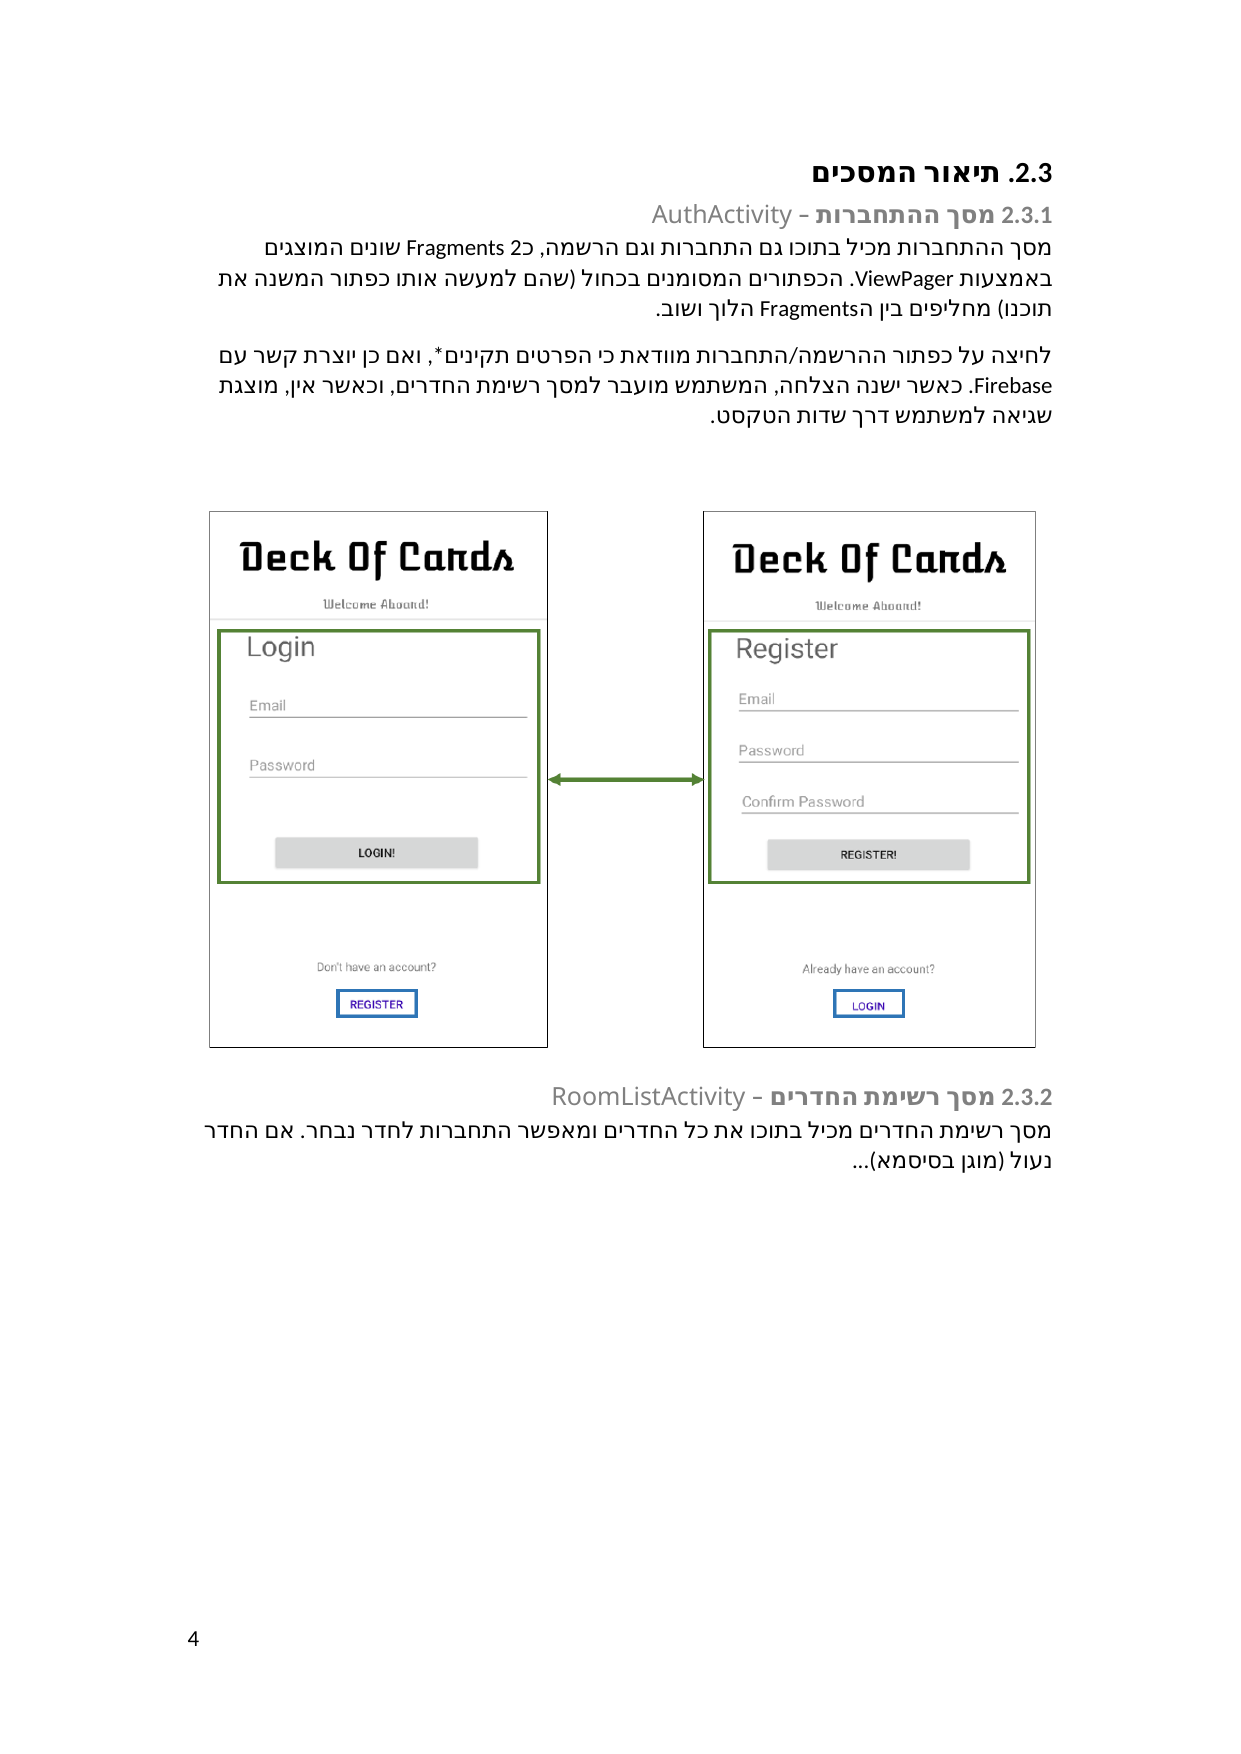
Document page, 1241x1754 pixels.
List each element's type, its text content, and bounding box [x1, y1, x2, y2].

text מסך ההתחברות מכיל בתוכו גם התחברות וגם הרשמה, כ2 Fragments שונים המוצגים באמצעות ViewPager. הכפתורים המסומנים בכחול (שהם למעשה אותו כפתור המשנה את תוכנו) מחליפים בין הFragments הלוך ושוב. [187, 233, 1053, 322]
subtitle 2.3.1 מסך ההתחברות – AuthActivity [187, 197, 1053, 231]
subtitle 2.3.2 מסך רשימת החדרים – RoomListActivity [187, 1079, 1053, 1113]
picture [187, 495, 1053, 1061]
text לחיצה על כפתור ההרשמה/התחברות מוודאת כי הפרטים תקינים*, ואם כן יוצרת קשר עם Firebase. כאשר ישנה הצלחה, המשתמש מועבר למסך רשימת החדרים, וכאשר אין, מוצגת שגיאה למשתמש דרך שדות הטקסט. [187, 341, 1053, 429]
text מסך רשימת החדרים מכיל בתוכו את כל החדרים ומאפשר התחברות לחדר נבחר. אם החדר נעול (מוגן בסיסמא)... [187, 1116, 1053, 1174]
subtitle 2.3. תיאור המסכים [187, 154, 1053, 190]
